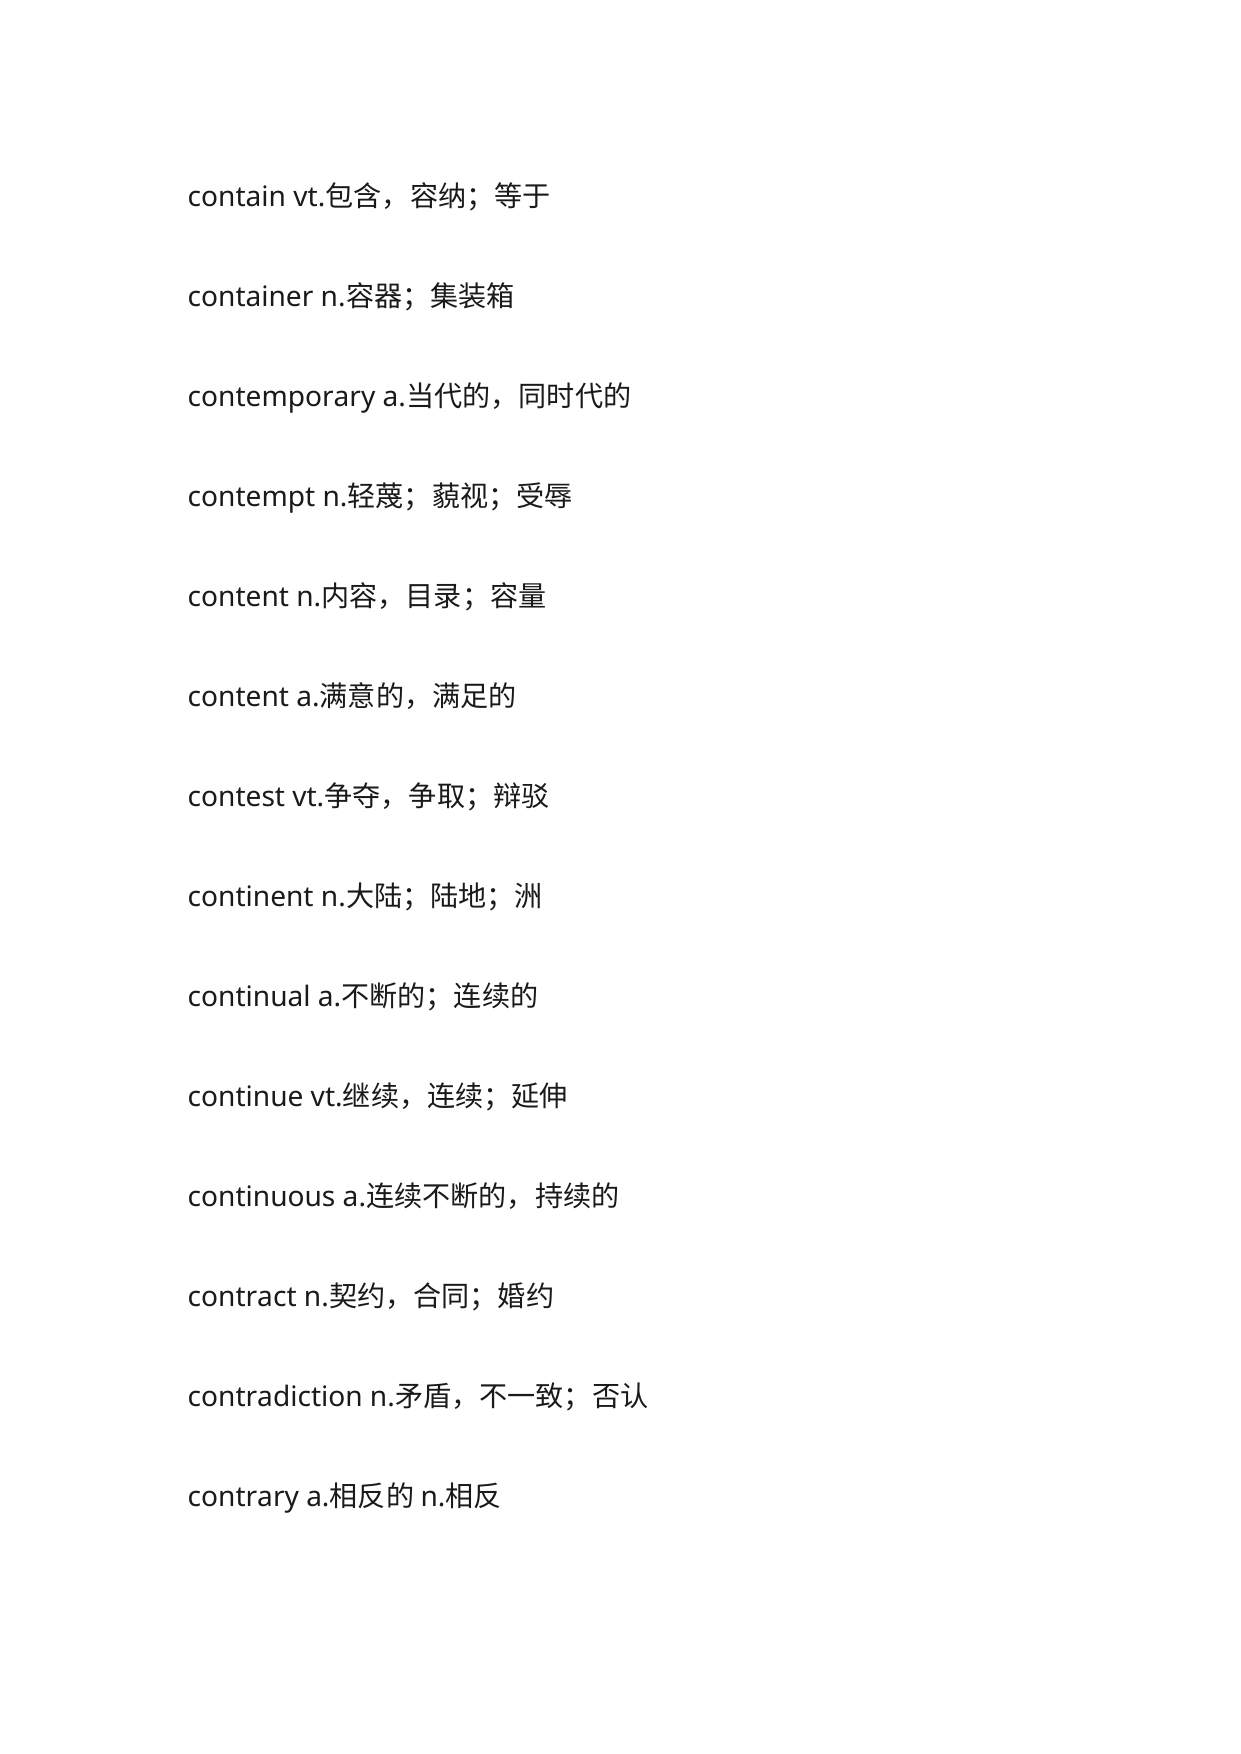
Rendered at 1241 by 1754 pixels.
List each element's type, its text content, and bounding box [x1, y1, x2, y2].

text contest vt.争夺，争取；辩驳 [187, 762, 1053, 827]
text continue vt.继续，连续；延伸 [187, 1062, 1053, 1127]
text contemporary a.当代的，同时代的 [187, 362, 1053, 427]
text contract n.契约，合同；婚约 [187, 1262, 1053, 1327]
text continuous a.连续不断的，持续的 [187, 1162, 1053, 1227]
text content a.满意的，满足的 [187, 662, 1053, 727]
text contrary a.相反的 n.相反 [187, 1462, 1053, 1527]
text container n.容器；集装箱 [187, 262, 1053, 327]
text contradiction n.矛盾，不一致；否认 [187, 1362, 1053, 1427]
text continual a.不断的；连续的 [187, 962, 1053, 1027]
text contain vt.包含，容纳；等于 [187, 162, 1053, 227]
text content n.内容，目录；容量 [187, 562, 1053, 627]
text contempt n.轻蔑；藐视；受辱 [187, 462, 1053, 527]
text continent n.大陆；陆地；洲 [187, 862, 1053, 927]
